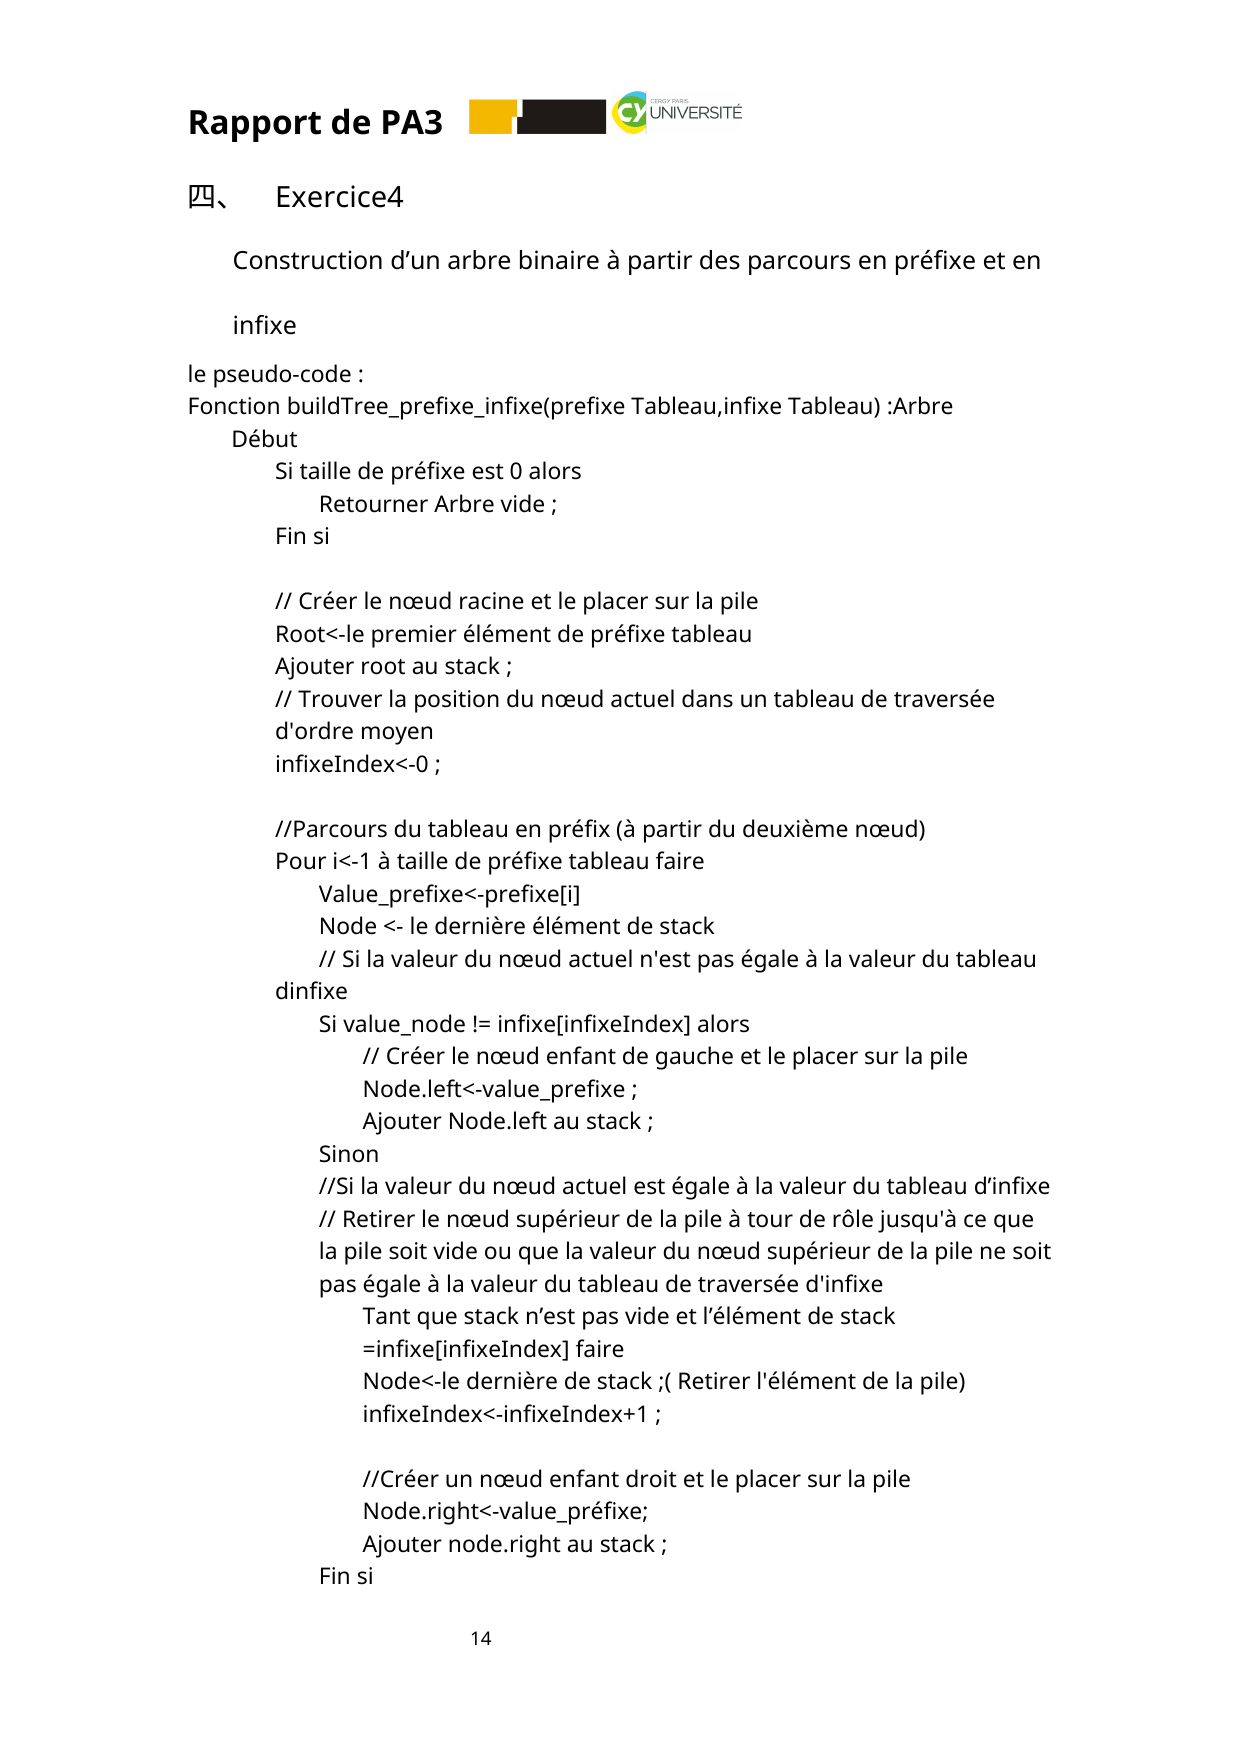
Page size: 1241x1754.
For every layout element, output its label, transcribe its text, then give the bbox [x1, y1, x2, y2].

text Sinon [275, 1137, 1053, 1169]
text Retourner Arbre vide ; [187, 487, 1053, 519]
text Node<-le dernière de stack ;( Retirer l'élément de la pile) [319, 1364, 1053, 1397]
picture [611, 90, 742, 134]
list Construction d’un arbre binaire à partir des parcours en préfixe et en infixe [232, 227, 1053, 357]
list Exercice4 [187, 162, 1053, 227]
text Value_prefixe<-prefixe[i] [275, 877, 1053, 909]
text Node <- le dernière élément de stack [275, 909, 1053, 942]
text Tant que stack n’est pas vide et l’élément de stack =infixe[infixeIndex] faire [362, 1299, 1053, 1364]
text Ajouter Node.left au stack ; [275, 1104, 1053, 1137]
text //Si la valeur du nœud actuel est égale à la valeur du tableau d’infixe [187, 1169, 1053, 1202]
text Ajouter root au stack ; [187, 649, 1053, 682]
text le pseudo-code : [187, 357, 1053, 389]
text Si value_node != infixe[infixeIndex] alors [275, 1007, 1053, 1039]
text infixeIndex<-infixeIndex+1 ; [319, 1397, 1053, 1429]
text Fin si [187, 1559, 1053, 1592]
text // Créer le nœud racine et le placer sur la pile [187, 584, 1053, 617]
text Début [187, 422, 1053, 454]
text // Trouver la position du nœud actuel dans un tableau de traversée d'ordre moyen [275, 682, 1053, 747]
text Fin si [187, 519, 1053, 552]
text infixeIndex<-0 ; [275, 747, 1053, 779]
text // Créer le nœud enfant de gauche et le placer sur la pile [275, 1039, 1053, 1072]
text //Créer un nœud enfant droit et le placer sur la pile [319, 1462, 1053, 1494]
text Si taille de préfixe est 0 alors [187, 454, 1053, 487]
text Node.right<-value_préfixe; [319, 1494, 1053, 1527]
text // Retirer le nœud supérieur de la pile à tour de rôle jusqu'à ce que la pile soit vide ou que la valeur du nœud supérieur de la pile ne soit pas égale à la valeur du tableau de traversée d'infixe [319, 1202, 1053, 1299]
text Node.left<-value_prefixe ; [275, 1072, 1053, 1104]
text Ajouter node.right au stack ; [319, 1527, 1053, 1559]
text //Parcours du tableau en préfix (à partir du deuxième nœud) [275, 812, 1053, 844]
text Fonction buildTree_prefixe_infixe(prefixe Tableau,infixe Tableau) :Arbre [187, 389, 1053, 422]
text Pour i<-1 à taille de préfixe tableau faire [275, 844, 1053, 877]
picture [469, 99, 607, 134]
text Root<-le premier élément de préfixe tableau [187, 617, 1053, 649]
text // Si la valeur du nœud actuel n'est pas égale à la valeur du tableau dinfixe [275, 942, 1053, 1007]
